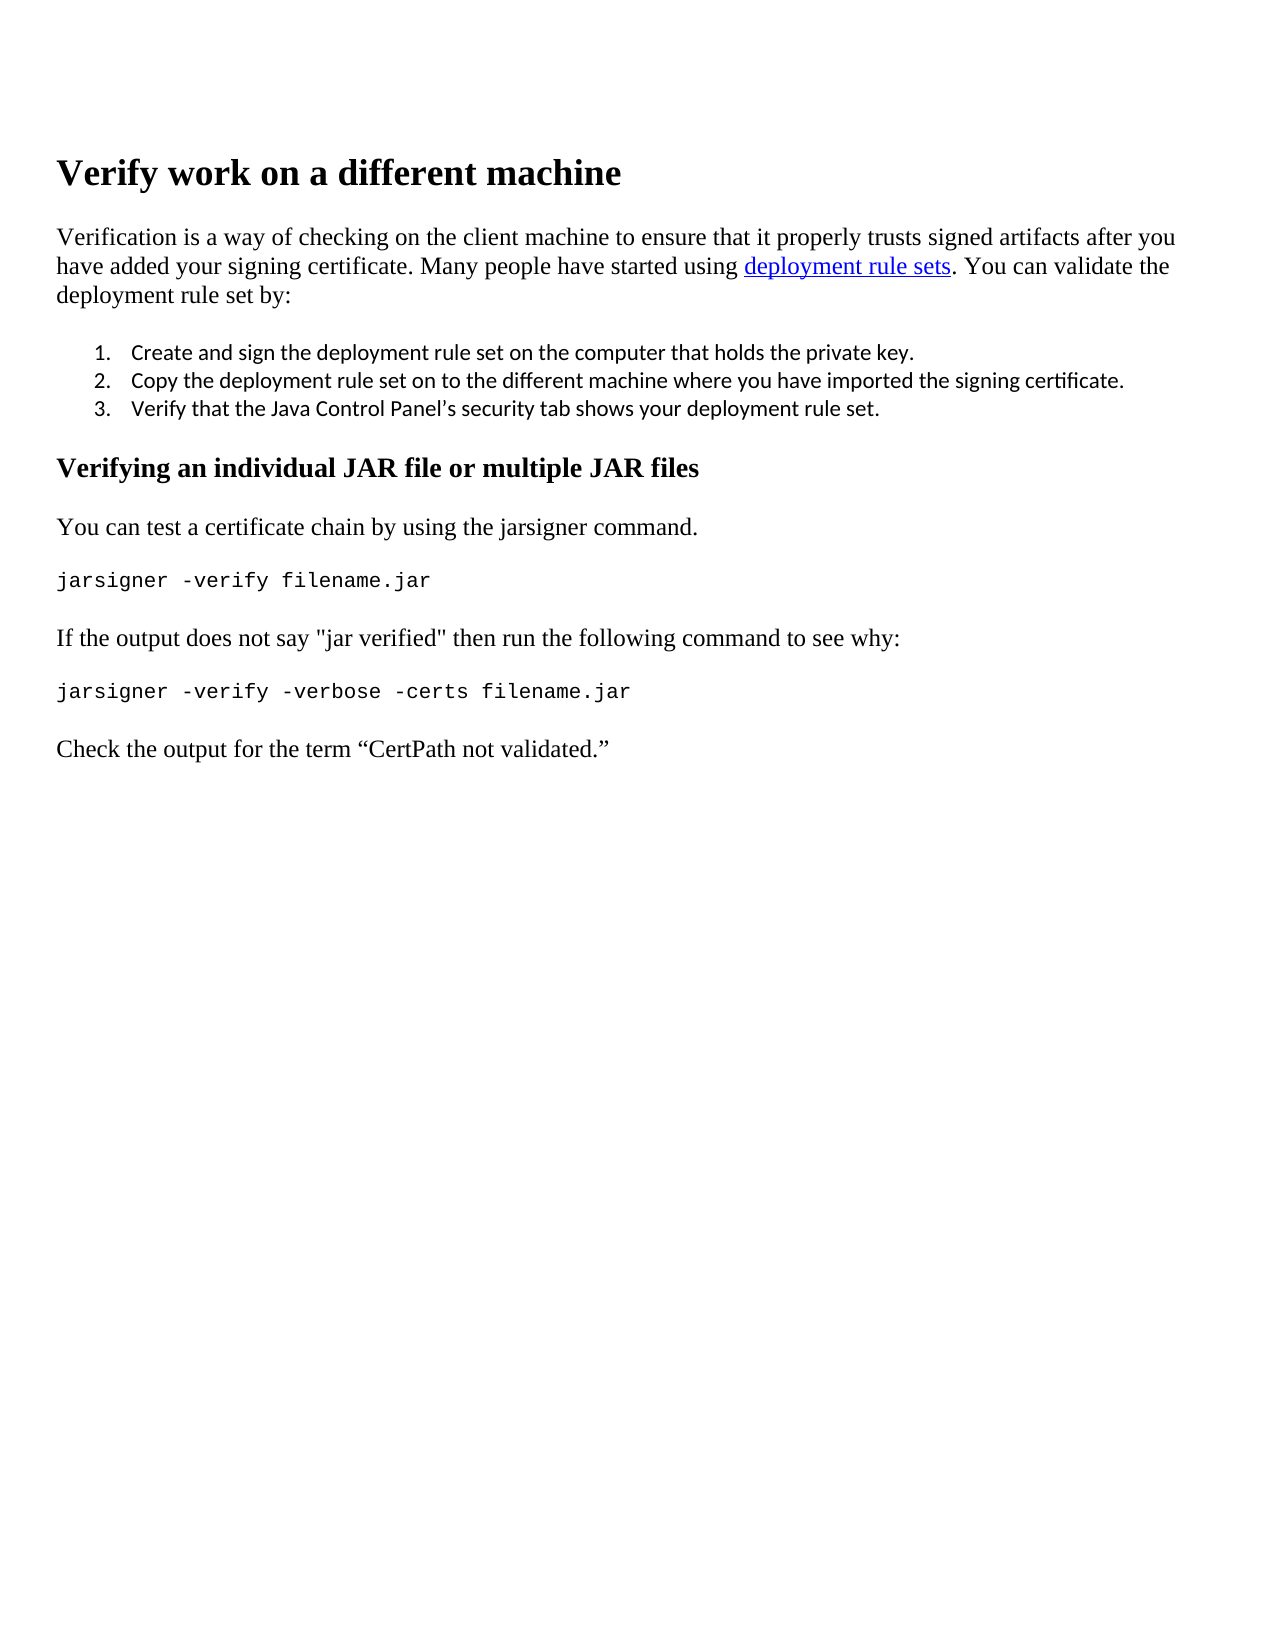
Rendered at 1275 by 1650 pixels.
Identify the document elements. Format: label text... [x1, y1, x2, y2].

subtitle Verify work on a different machine [56, 150, 1200, 193]
list Verify that the Java Control Panel’s security tab shows your deployment rule set. [94, 394, 1200, 422]
text You can test a certificate chain by using the jarsigner command. [56, 512, 1200, 541]
text Check the output for the term “CertPath not validated.” [56, 734, 1200, 763]
subtitle Verifying an individual JAR file or multiple JAR files [56, 451, 1200, 483]
text If the output does not say "jar verified" then run the following command to see why: [56, 623, 1200, 652]
list Create and sign the deployment rule set on the computer that holds the private key. [94, 338, 1200, 366]
list Copy the deployment rule set on to the different machine where you have imported the signing certificate. [94, 366, 1200, 394]
text Verification is a way of checking on the client machine to ensure that it properly trusts signed artifacts after you have added your signing certificate. Many people have started using deployment rule sets. You can validate the deployment rule set by: [56, 222, 1200, 308]
text jarsigner -verify filename.jar [56, 570, 1200, 594]
text jarsigner -verify -verbose -certs filename.jar [56, 681, 1200, 705]
